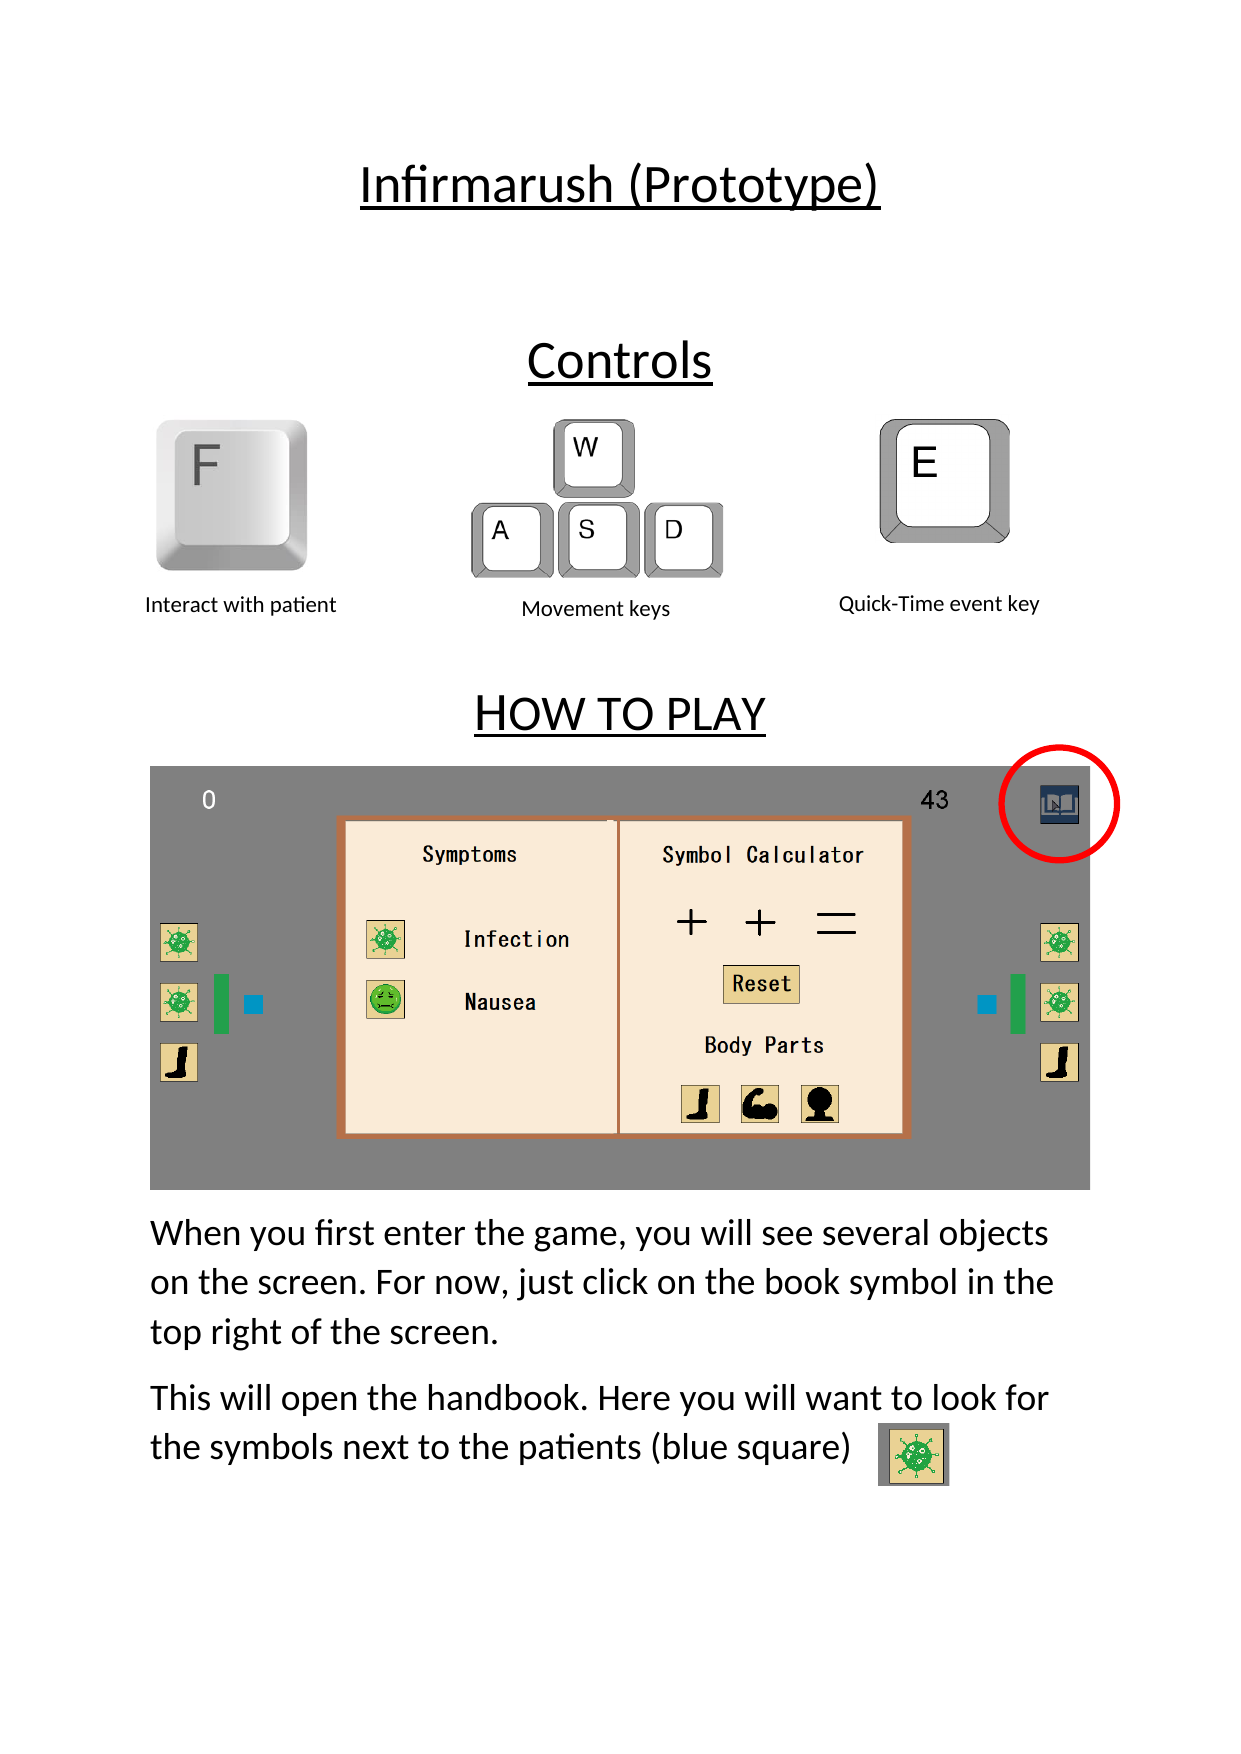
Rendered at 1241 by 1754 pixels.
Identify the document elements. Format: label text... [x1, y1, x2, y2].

picture [470, 414, 723, 577]
picture [150, 414, 312, 577]
text This will open the handbook. Here you will want to look for the symbols next to the patients (blue square) [150, 1374, 1090, 1469]
text HOW TO PLAY [150, 678, 1090, 744]
text When you first enter the game, you will see several objects on the screen. For now, just click on the book symbol in the top right of the screen. [150, 1209, 1090, 1353]
picture [878, 1423, 950, 1486]
text Infirmarush (Prototype) [150, 150, 1090, 216]
text Controls [150, 326, 1090, 392]
picture [1005, 766, 1091, 857]
picture [875, 414, 1010, 543]
picture [150, 766, 1091, 1190]
